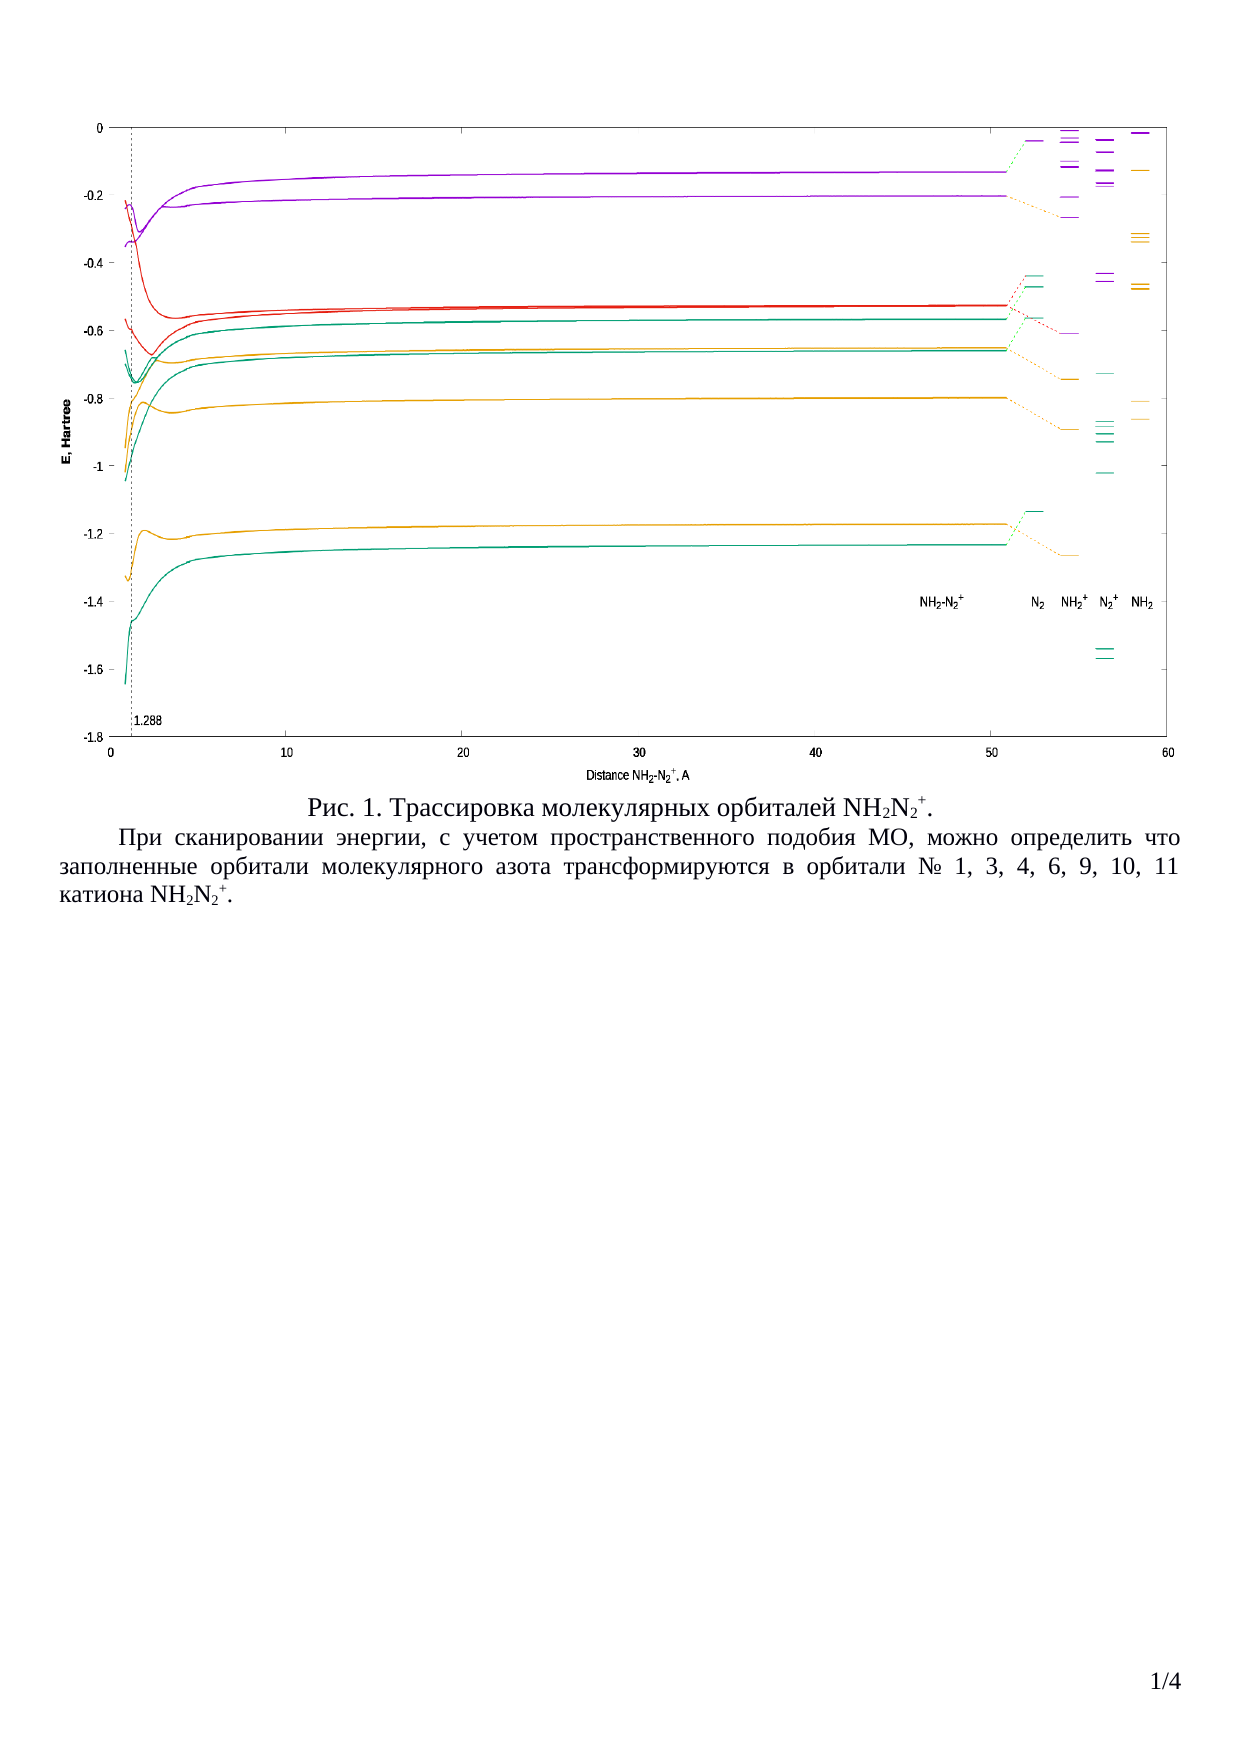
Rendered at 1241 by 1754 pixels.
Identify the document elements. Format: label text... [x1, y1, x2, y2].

text При сканировании энергии, с учетом пространственного подобия МО, можно определить что заполненные орбитали молекулярного азота трансформируются в орбитали № 1, 3, 4, 6, 9, 10, 11 катиона NH2N2+. [59, 822, 1181, 908]
picture [59, 116, 1179, 791]
text Рис. 1. Трассировка молекулярных орбиталей NH2N2+. [59, 791, 1181, 822]
